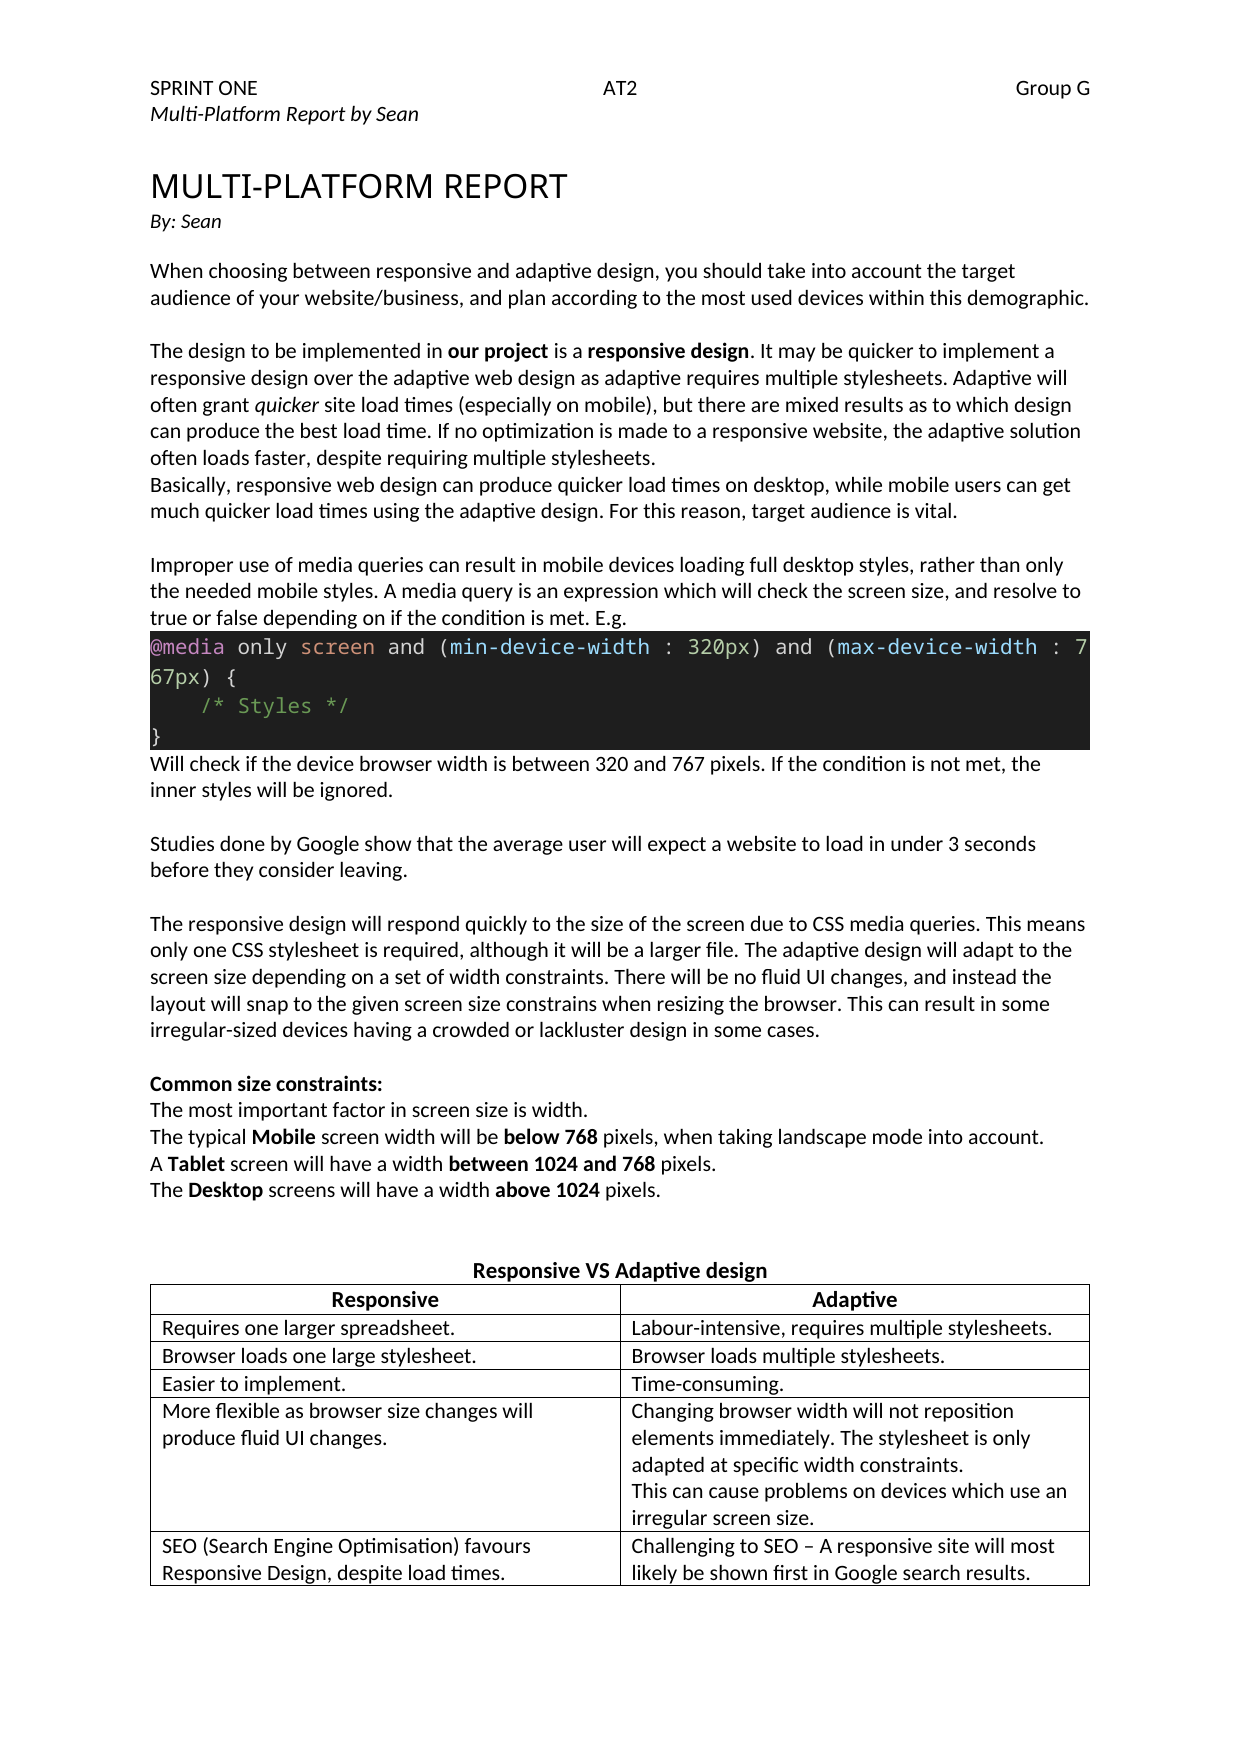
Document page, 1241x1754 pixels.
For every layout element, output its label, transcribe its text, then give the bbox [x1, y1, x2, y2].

table_cell Changing browser width will not reposition elements immediately. The stylesheet is only adapted at specific width constraints. This can cause problems on devices which use an irregular screen size. [621, 1398, 1089, 1531]
text /* Styles */ [150, 690, 1090, 720]
table_cell SEO (Search Engine Optimisation) favours Responsive Design, despite load times. [151, 1532, 620, 1585]
text By: Sean [150, 208, 1090, 233]
table_cell Requires one larger spreadsheet. [151, 1315, 620, 1341]
table_cell More flexible as browser size changes will produce fluid UI changes. [151, 1398, 620, 1531]
table_cell Browser loads one large stylesheet. [151, 1342, 620, 1369]
text The typical Mobile screen width will be below 768 pixels, when taking landscape mode into account. [150, 1123, 1090, 1150]
text Common size constraints: [150, 1070, 1090, 1096]
table_cell Labour-intensive, requires multiple stylesheets. [621, 1315, 1089, 1341]
text The most important factor in screen size is width. [150, 1096, 1090, 1123]
text Will check if the device browser width is between 320 and 767 pixels. If the condition is not met, the inner styles will be ignored. [150, 750, 1090, 803]
text Improper use of media queries can result in mobile devices loading full desktop styles, rather than only the needed mobile styles. A media query is an expression which will check the screen size, and resolve to true or false depending on if the condition is met. E.g. [150, 551, 1090, 631]
table_header Responsive [151, 1285, 620, 1313]
text A Tablet screen will have a width between 1024 and 768 pixels. [150, 1150, 1090, 1176]
subtitle MULTI-PLATFORM REPORT [150, 162, 1090, 208]
text The Desktop screens will have a width above 1024 pixels. [150, 1176, 1090, 1203]
table_cell Time-consuming. [621, 1370, 1089, 1397]
table_cell Challenging to SEO – A responsive site will most likely be shown first in Google search results. [621, 1532, 1089, 1585]
table_cell Browser loads multiple stylesheets. [621, 1342, 1089, 1369]
text } [150, 720, 1090, 750]
table_cell Easier to implement. [151, 1370, 620, 1397]
text Responsive VS Adaptive design [150, 1256, 1090, 1284]
text The design to be implemented in our project is a responsive design. It may be quicker to implement a responsive design over the adaptive web design as adaptive requires multiple stylesheets. Adaptive will often grant quicker site load times (especially on mobile), but there are mixed results as to which design can produce the best load time. If no optimization is made to a responsive website, the adaptive solution often loads faster, despite requiring multiple stylesheets. [150, 338, 1090, 471]
text When choosing between responsive and adaptive design, you should take into account the target audience of your website/business, and plan according to the most used devices within this demographic. [150, 258, 1090, 311]
text The responsive design will respond quickly to the size of the screen due to CSS media queries. This means only one CSS stylesheet is required, although it will be a larger file. The adaptive design will adapt to the screen size depending on a set of width constraints. There will be no fluid UI changes, and instead the layout will snap to the given screen size constrains when resizing the browser. This can result in some irregular-sized devices having a crowded or lackluster design in some cases. [150, 910, 1090, 1043]
text @media only screen and (min-device-width : 320px) and (max-device-width : 767px) { [150, 631, 1090, 690]
text Studies done by Google show that the average user will expect a website to load in under 3 seconds before they consider leaving. [150, 830, 1090, 883]
table_header Adaptive [621, 1285, 1089, 1313]
text Basically, responsive web design can produce quicker load times on desktop, while mobile users can get much quicker load times using the adaptive design. For this reason, target audience is vital. [150, 471, 1090, 524]
